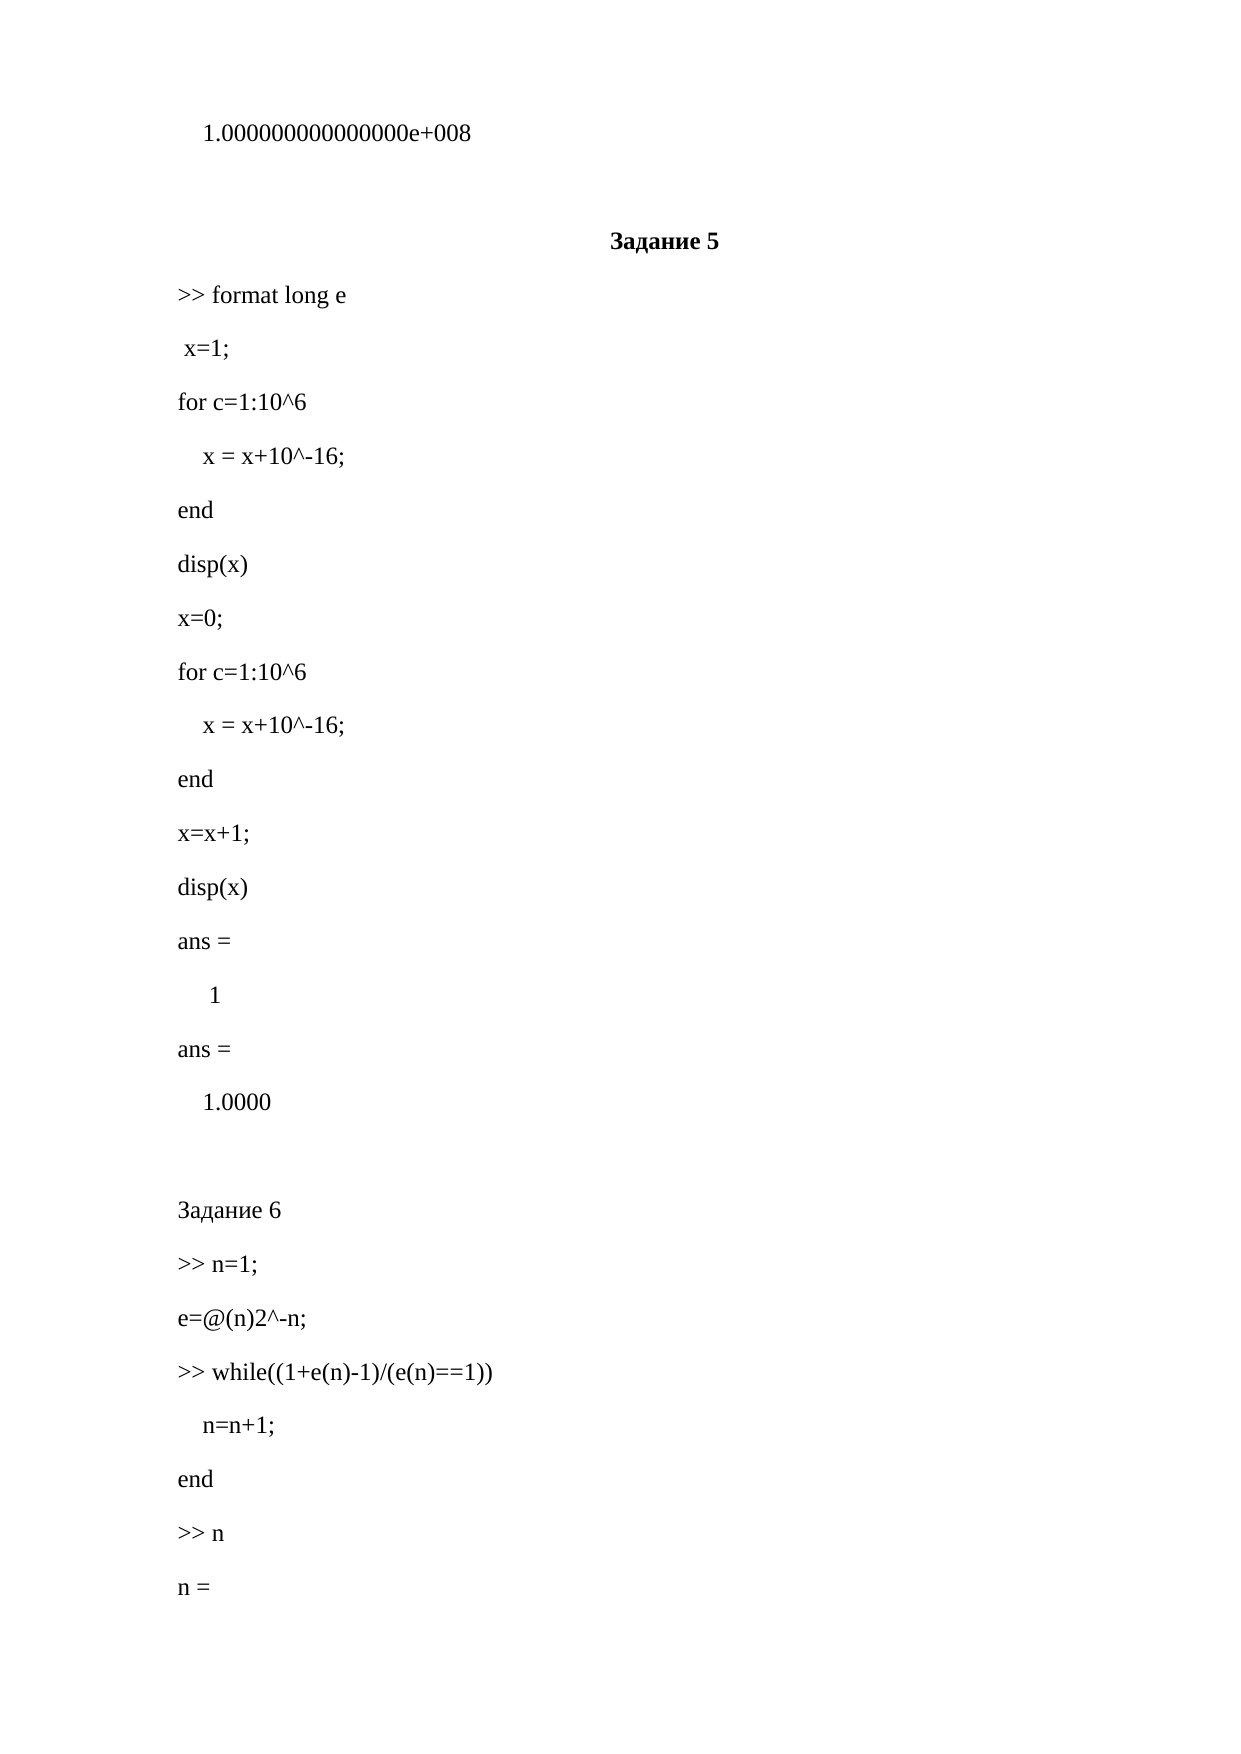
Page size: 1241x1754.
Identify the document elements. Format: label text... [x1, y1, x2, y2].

text x=0; [177, 603, 1152, 632]
text e=@(n)2^-n; [177, 1303, 1152, 1332]
text end [177, 764, 1152, 793]
text n = [177, 1572, 1152, 1601]
text end [177, 1464, 1152, 1493]
text disp(x) [177, 549, 1152, 578]
text >> n=1; [177, 1249, 1152, 1278]
text n=n+1; [177, 1411, 1152, 1439]
text for c=1:10^6 [177, 387, 1152, 416]
text 1.0000 [177, 1087, 1152, 1116]
text x = x+10^-16; [177, 441, 1152, 470]
text Задание 6 [177, 1195, 1152, 1224]
text end [177, 495, 1152, 524]
text >> while((1+e(n)-1)/(e(n)==1)) [177, 1357, 1152, 1386]
text Задание 5 [177, 226, 1152, 254]
text for c=1:10^6 [177, 657, 1152, 685]
text ans = [177, 926, 1152, 955]
text 1 [177, 980, 1152, 1008]
text x = x+10^-16; [177, 711, 1152, 739]
text >> format long e [177, 280, 1152, 308]
text ans = [177, 1034, 1152, 1062]
text 1.000000000000000e+008 [177, 118, 1152, 147]
text disp(x) [177, 872, 1152, 901]
text x=1; [177, 333, 1152, 362]
text x=x+1; [177, 818, 1152, 847]
text >> n [177, 1518, 1152, 1547]
